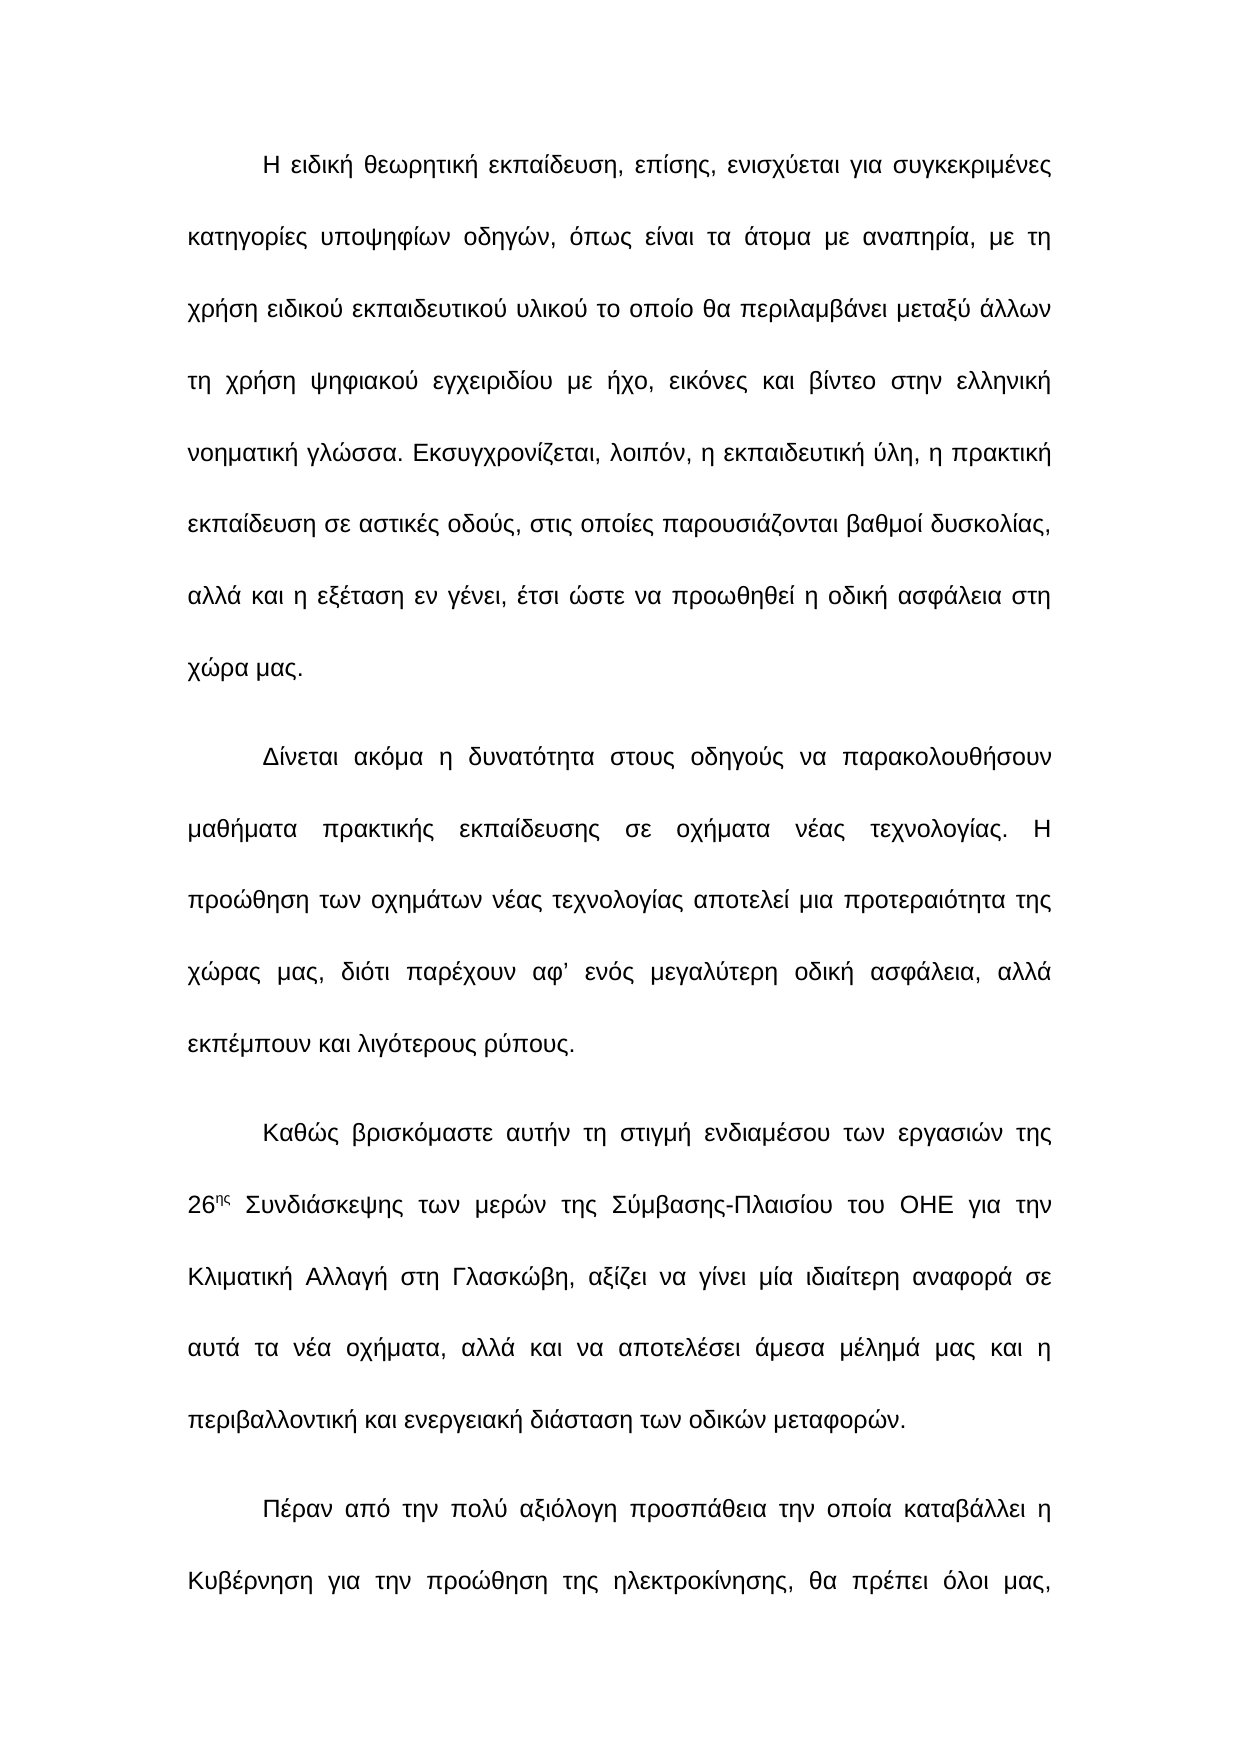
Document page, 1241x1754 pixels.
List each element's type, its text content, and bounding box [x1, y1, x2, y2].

text Καθώς βρισκόμαστε αυτήν τη στιγμή ενδιαμέσου των εργασιών της 26ης Συνδιάσκεψης των μερών της Σύμβασης-Πλαισίου του ΟΗΕ για την Κλιματική Αλλαγή στη Γλασκώβη, αξίζει να γίνει μία ιδιαίτερη αναφορά σε αυτά τα νέα οχήματα, αλλά και να αποτελέσει άμεσα μέλημά μας και η περιβαλλοντική και ενεργειακή διάσταση των οδικών μεταφορών. [187, 1118, 1053, 1434]
text Δίνεται ακόμα η δυνατότητα στους οδηγούς να παρακολουθήσουν μαθήματα πρακτικής εκπαίδευσης σε οχήματα νέας τεχνολογίας. Η προώθηση των οχημάτων νέας τεχνολογίας αποτελεί μια προτεραιότητα της χώρας μας, διότι παρέχουν αφ’ ενός μεγαλύτερη οδική ασφάλεια, αλλά εκπέμπουν και λιγότερους ρύπους. [187, 742, 1053, 1058]
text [187, 1494, 1053, 1594]
text Η ειδική θεωρητική εκπαίδευση, επίσης, ενισχύεται για συγκεκριμένες κατηγορίες υποψηφίων οδηγών, όπως είναι τα άτομα με αναπηρία, με τη χρήση ειδικού εκπαιδευτικού υλικού το οποίο θα περιλαμβάνει μεταξύ άλλων τη χρήση ψηφιακού εγχειριδίου με ήχο, εικόνες και βίντεο στην ελληνική νοηματική γλώσσα. Εκσυγχρονίζεται, λοιπόν, η εκπαιδευτική ύλη, η πρακτική εκπαίδευση σε αστικές οδούς, στις οποίες παρουσιάζονται βαθμοί δυσκολίας, αλλά και η εξέταση εν γένει, έτσι ώστε να προωθηθεί η οδική ασφάλεια στη χώρα μας. [187, 150, 1053, 682]
